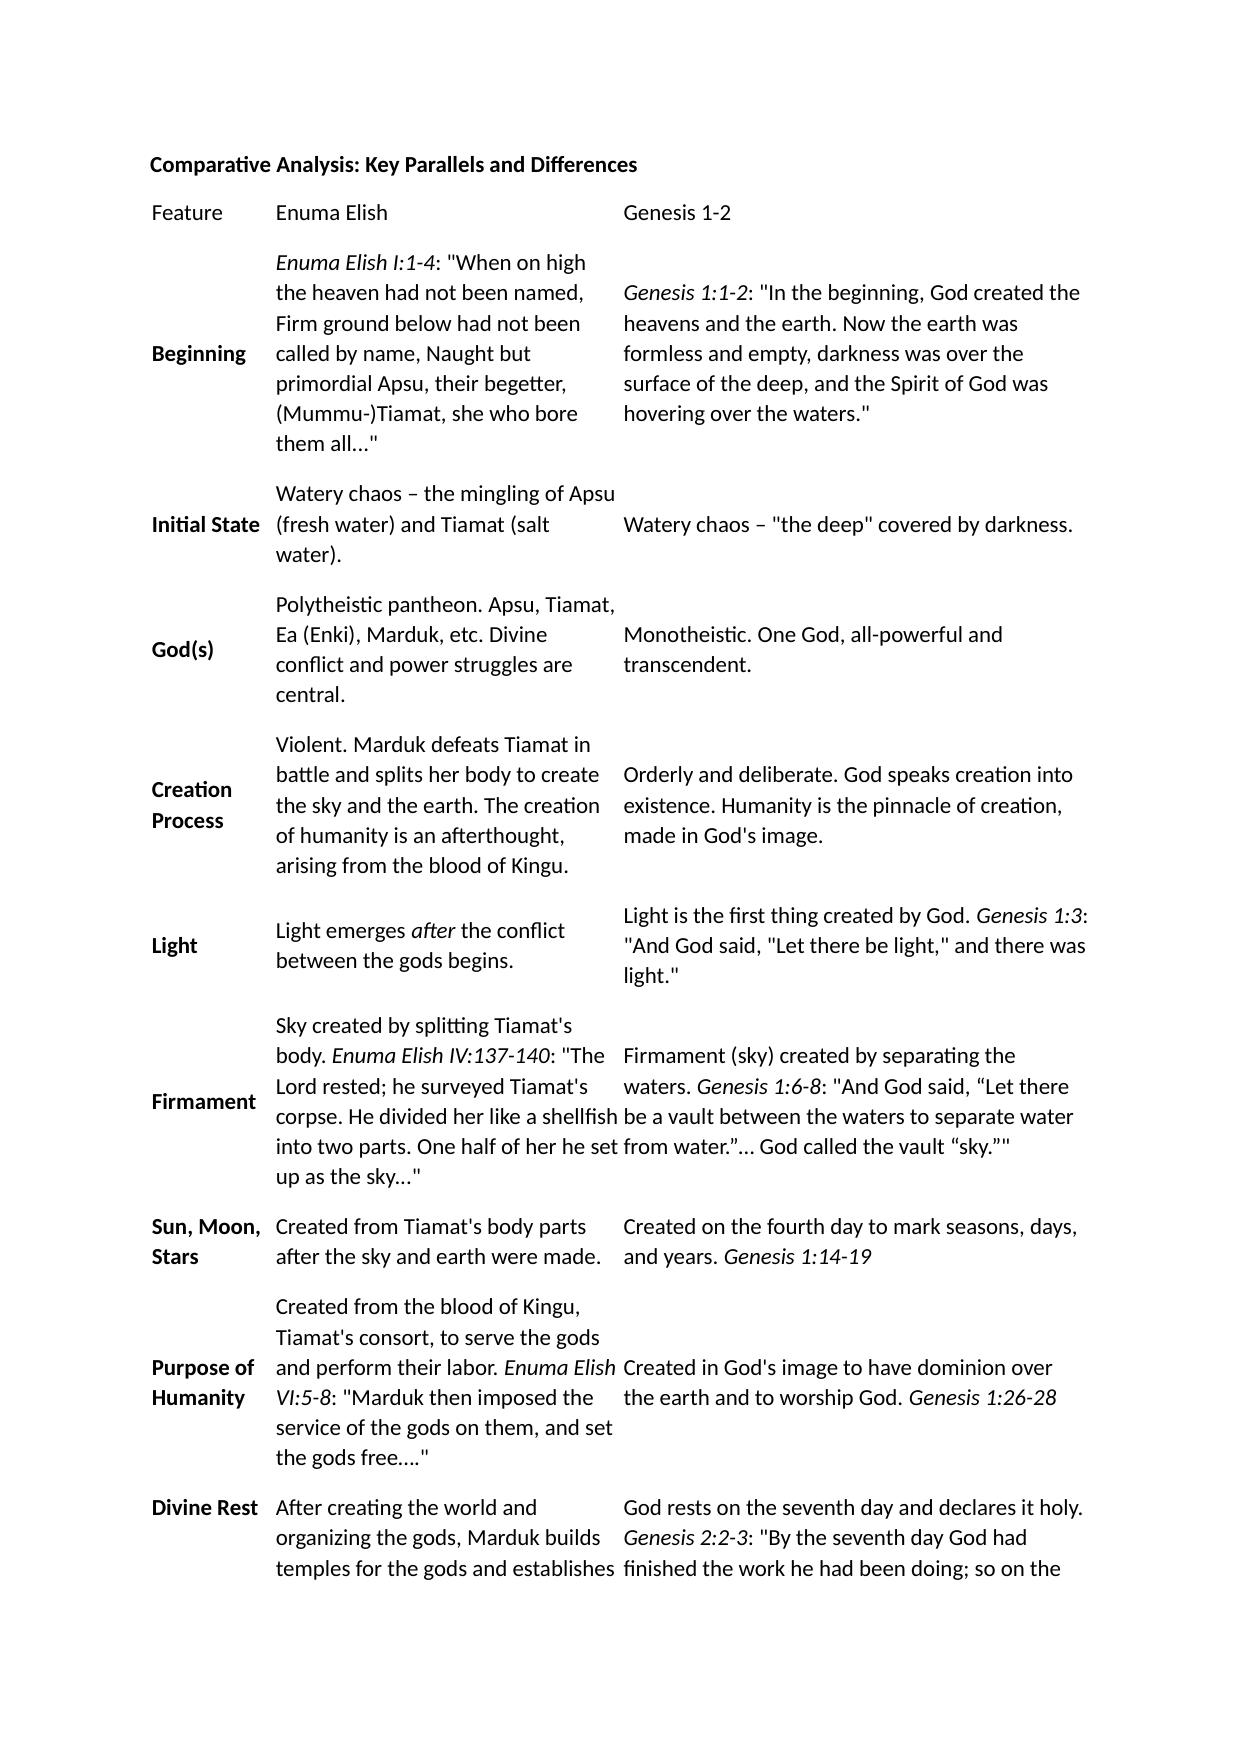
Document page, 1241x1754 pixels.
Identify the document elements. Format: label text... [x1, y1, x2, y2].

table_cell Light emerges after the conflict between the gods begins. [274, 900, 622, 1010]
table_header Feature [150, 197, 274, 247]
table_cell Polytheistic pantheon. Apsu, Tiamat, Ea (Enki), Marduk, etc. Divine conflict and power struggles are central. [274, 588, 622, 729]
table_header Genesis 1-2 [622, 197, 1090, 247]
table_cell Sun, Moon, Stars [150, 1211, 274, 1291]
table_cell Purpose of Humanity [150, 1291, 274, 1492]
table_cell Watery chaos – the mingling of Apsu (fresh water) and Tiamat (salt water). [274, 478, 622, 588]
table_cell Orderly and deliberate. God speaks creation into existence. Humanity is the pinnacle of creation, made in God's image. [622, 729, 1090, 899]
table_cell Initial State [150, 478, 274, 588]
table_cell Firmament (sky) created by separating the waters. Genesis 1:6-8: "And God said, “Let there be a vault between the waters to separate water from water.”… God called the vault “sky.”" [622, 1010, 1090, 1211]
table_cell Created on the fourth day to mark seasons, days, and years. Genesis 1:14-19 [622, 1211, 1090, 1291]
table_cell Firmament [150, 1010, 274, 1211]
table_cell Creation Process [150, 729, 274, 899]
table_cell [622, 1492, 1090, 1583]
table_cell Watery chaos – "the deep" covered by darkness. [622, 478, 1090, 588]
table_cell Light [150, 900, 274, 1010]
text Comparative Analysis: Key Parallels and Differences [150, 150, 1090, 178]
table_header Enuma Elish [274, 197, 622, 247]
table_cell Beginning [150, 247, 274, 478]
table_cell Sky created by splitting Tiamat's body. Enuma Elish IV:137-140: "The Lord rested; he surveyed Tiamat's corpse. He divided her like a shellfish into two parts. One half of her he set up as the sky..." [274, 1010, 622, 1211]
table_cell Enuma Elish I:1-4: "When on high the heaven had not been named, Firm ground below had not been called by name, Naught but primordial Apsu, their begetter, (Mummu-)Tiamat, she who bore them all..." [274, 247, 622, 478]
table_cell Divine Rest [150, 1492, 274, 1583]
table_cell Created from Tiamat's body parts after the sky and earth were made. [274, 1211, 622, 1291]
table_cell God(s) [150, 588, 274, 729]
table_cell Created in God's image to have dominion over the earth and to worship God. Genesis 1:26-28 [622, 1291, 1090, 1492]
table_cell Monotheistic. One God, all-powerful and transcendent. [622, 588, 1090, 729]
table_cell Created from the blood of Kingu, Tiamat's consort, to serve the gods and perform their labor. Enuma Elish VI:5-8: "Marduk then imposed the service of the gods on them, and set the gods free…." [274, 1291, 622, 1492]
table_cell Violent. Marduk defeats Tiamat in battle and splits her body to create the sky and the earth. The creation of humanity is an afterthought, arising from the blood of Kingu. [274, 729, 622, 899]
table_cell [274, 1492, 622, 1583]
table_cell Light is the first thing created by God. Genesis 1:3: "And God said, "Let there be light," and there was light." [622, 900, 1090, 1010]
table_cell Genesis 1:1-2: "In the beginning, God created the heavens and the earth. Now the earth was formless and empty, darkness was over the surface of the deep, and the Spirit of God was hovering over the waters." [622, 247, 1090, 478]
